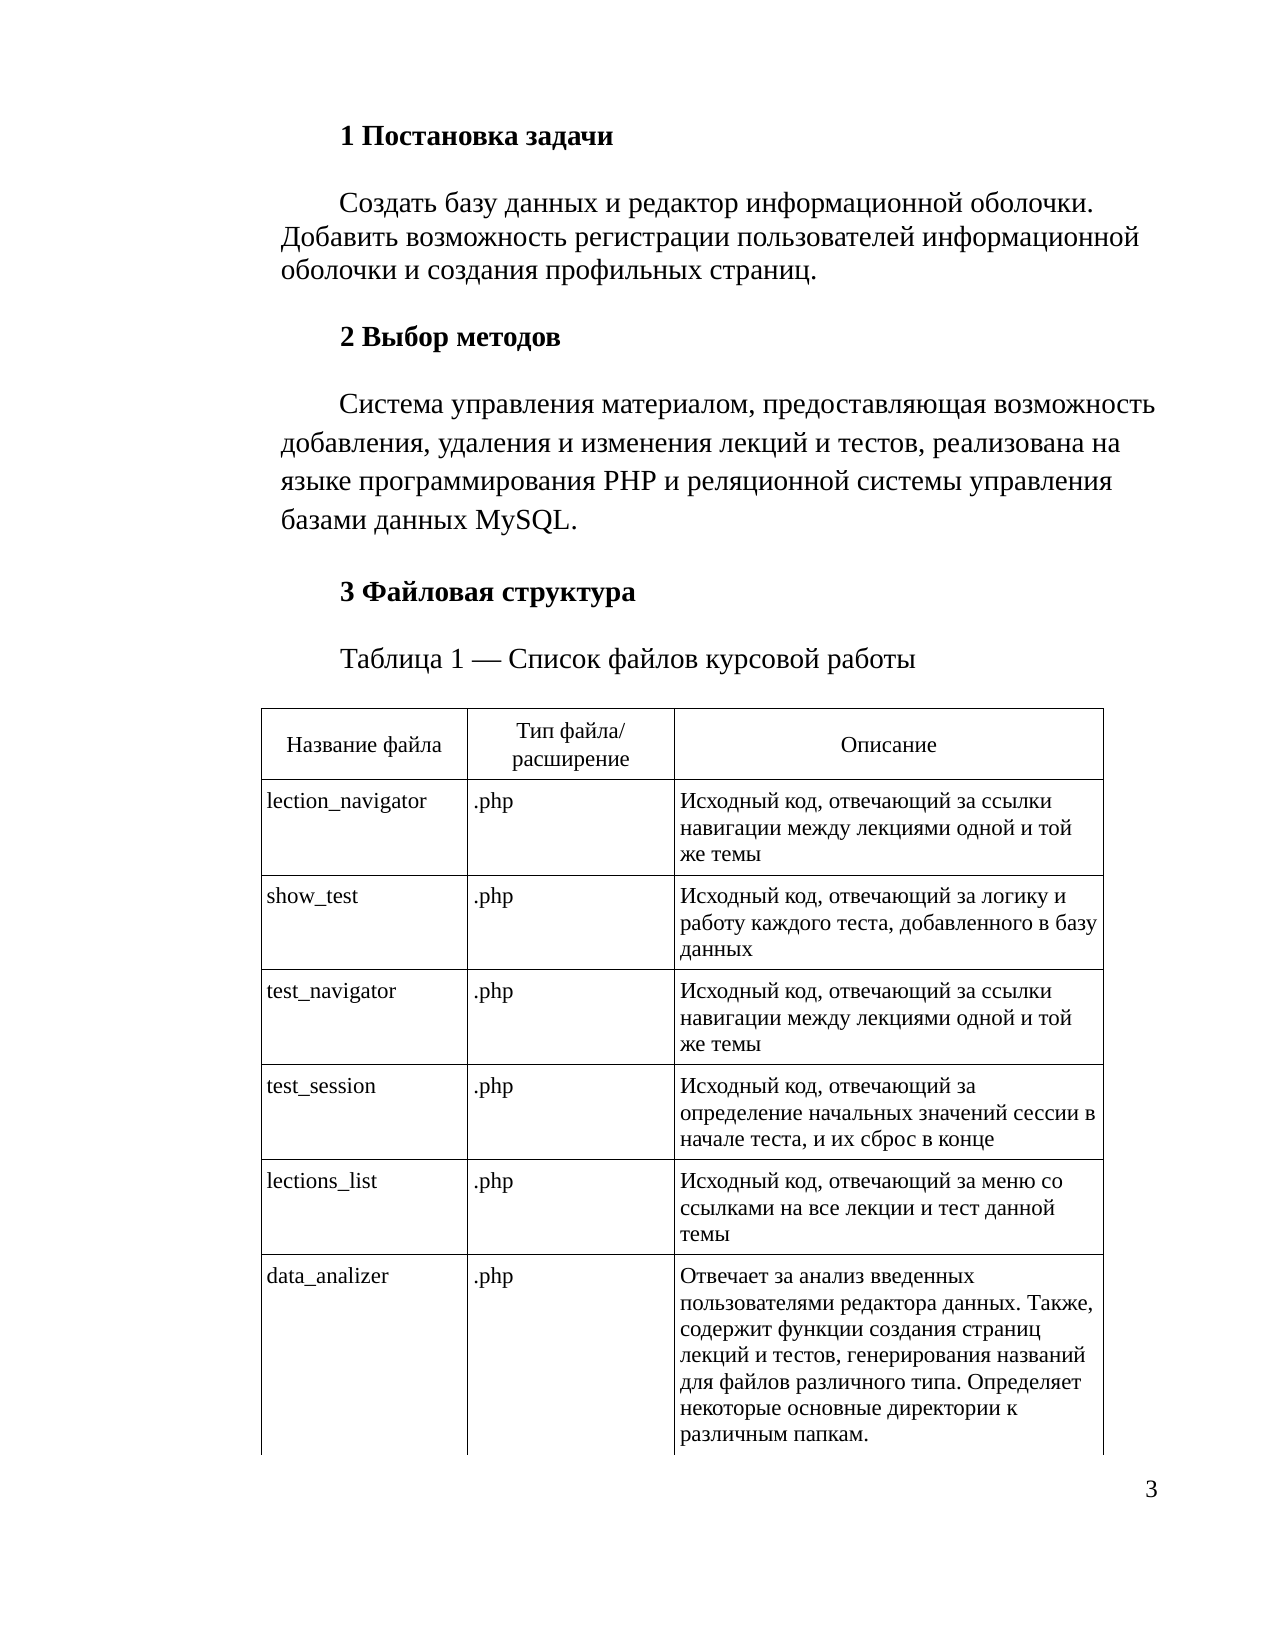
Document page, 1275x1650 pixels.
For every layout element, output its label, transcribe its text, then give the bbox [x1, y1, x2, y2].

table_cell .php [468, 1160, 674, 1254]
text 3 Файловая структура [281, 574, 1157, 608]
table_cell Отвечает за анализ введенных пользователями редактора данных. Также, содержит функции создания страниц лекций и тестов, генерирования названий для файлов различного типа. Определяет некоторые основные директории к различным папкам. [675, 1255, 1103, 1455]
table_cell lections_list [262, 1160, 467, 1254]
table_header Название файла [262, 709, 467, 779]
table_header Тип файла/ расширение [468, 709, 674, 779]
text Создать базу данных и редактор информационной оболочки. Добавить возможность регистрации пользователей информационной оболочки и создания профильных страниц. [281, 185, 1157, 286]
text Система управления материалом, предоставляющая возможность добавления, удаления и изменения лекций и тестов, реализована на языке программирования PHP и реляционной системы управления базами данных MySQL. [281, 386, 1157, 536]
table_cell Исходный код, отвечающий за меню со ссылками на все лекции и тест данной темы [675, 1160, 1103, 1254]
table_cell Исходный код, отвечающий за ссылки навигации между лекциями одной и той же темы [675, 780, 1103, 874]
table_cell lection_navigator [262, 780, 467, 874]
text 1 Постановка задачи [281, 118, 1157, 152]
table_cell .php [468, 1065, 674, 1159]
table_cell test_session [262, 1065, 467, 1159]
table_cell Исходный код, отвечающий за определение начальных значений сессии в начале теста, и их сброс в конце [675, 1065, 1103, 1159]
table_cell Исходный код, отвечающий за логику и работу каждого теста, добавленного в базу данных [675, 876, 1103, 969]
table_cell show_test [262, 876, 467, 969]
table_cell .php [468, 970, 674, 1064]
text Таблица 1 — Список файлов курсовой работы [281, 641, 1157, 675]
table_cell data_analizer [262, 1255, 467, 1455]
table_cell .php [468, 780, 674, 874]
table_cell .php [468, 876, 674, 969]
text 2 Выбор методов [281, 319, 1157, 353]
table_cell Исходный код, отвечающий за ссылки навигации между лекциями одной и той же темы [675, 970, 1103, 1064]
table_cell .php [468, 1255, 674, 1455]
table_header Описание [675, 709, 1103, 779]
table_cell test_navigator [262, 970, 467, 1064]
